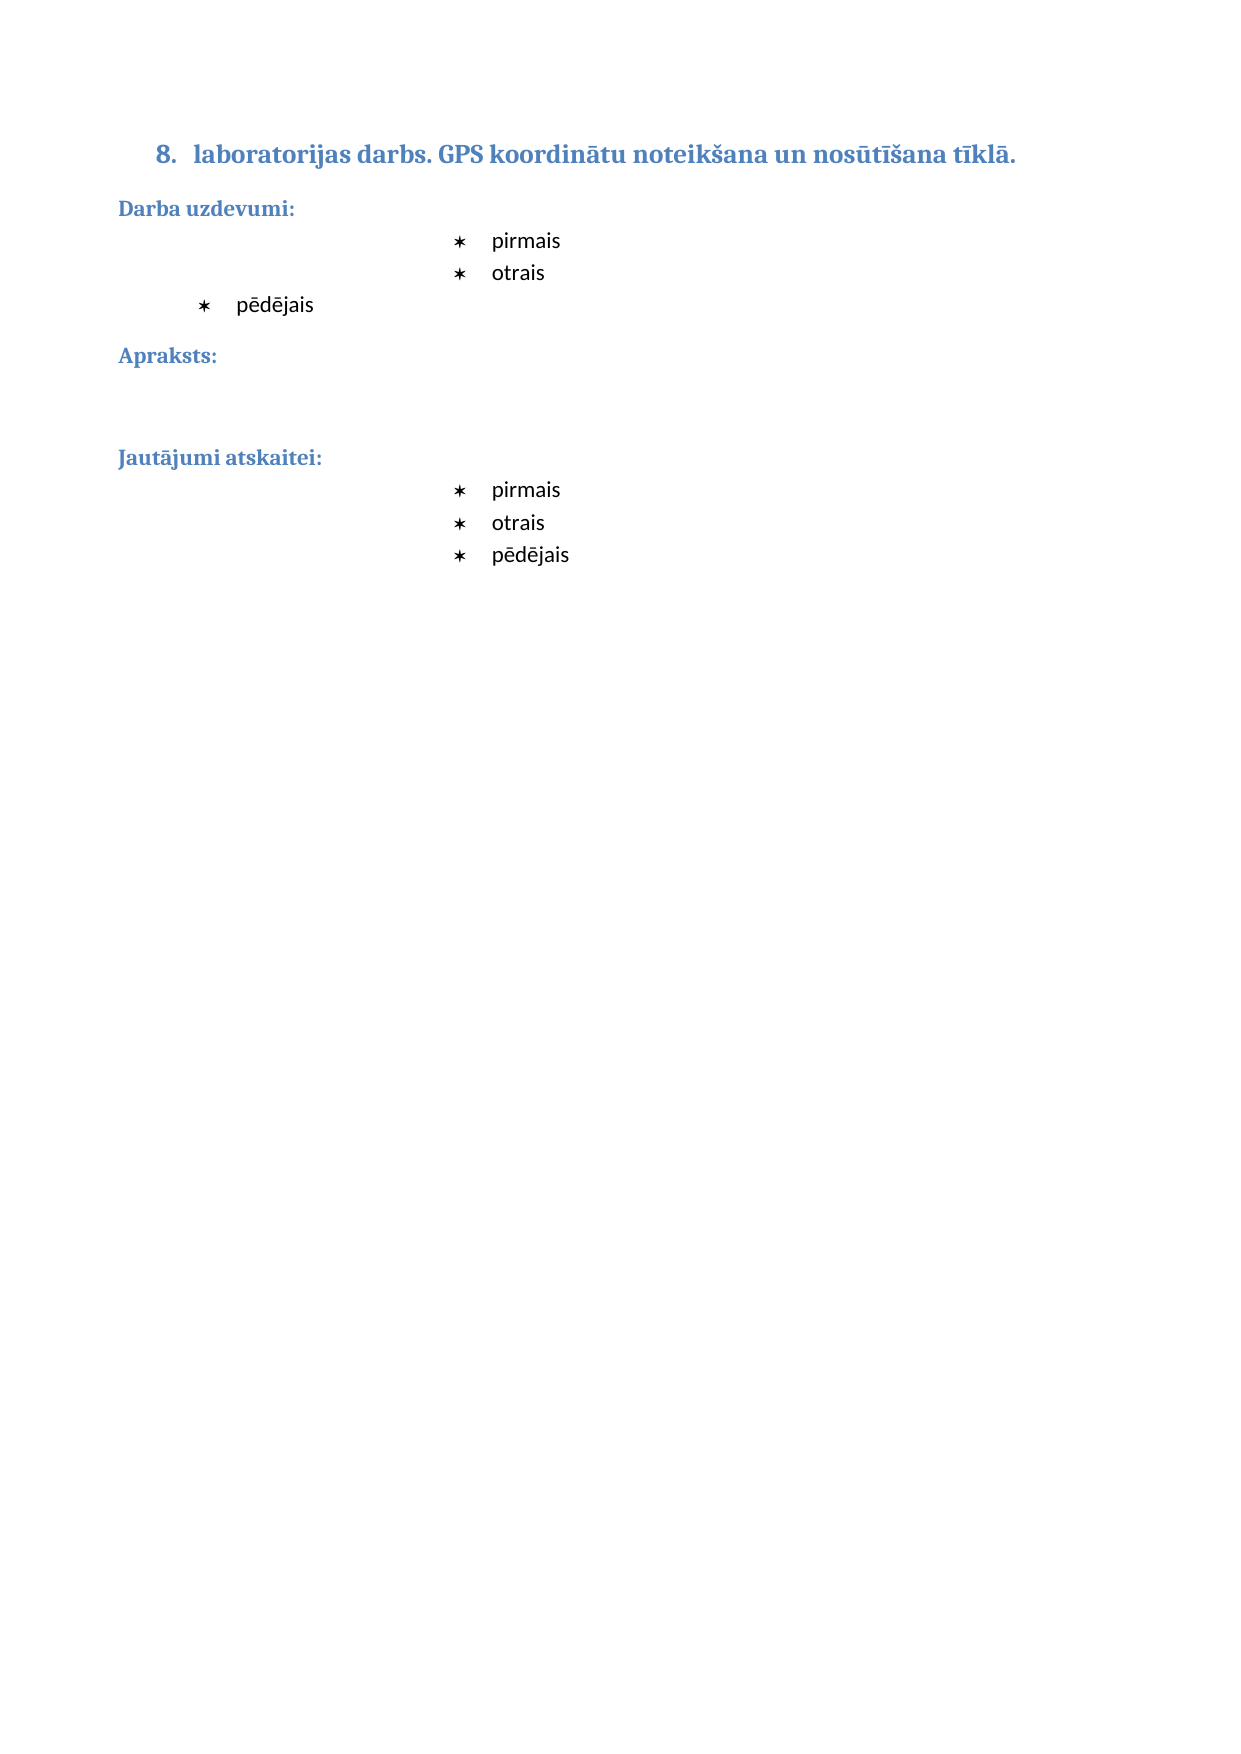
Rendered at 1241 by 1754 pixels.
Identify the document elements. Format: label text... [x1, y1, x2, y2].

subtitle Darba uzdevumi: [118, 196, 1152, 222]
list pirmais [454, 226, 1152, 254]
list pēdējais [454, 540, 1152, 568]
subtitle Jautājumi atskaitei: [118, 445, 1152, 472]
subtitle Apraksts: [118, 343, 1152, 369]
list otrais [454, 258, 1152, 286]
list pirmais [454, 475, 1152, 503]
list pēdējais [199, 290, 1152, 318]
subtitle laboratorijas darbs. GPS koordinātu noteikšana un nosūtīšana tīklā. [156, 139, 1152, 170]
list otrais [454, 508, 1152, 536]
